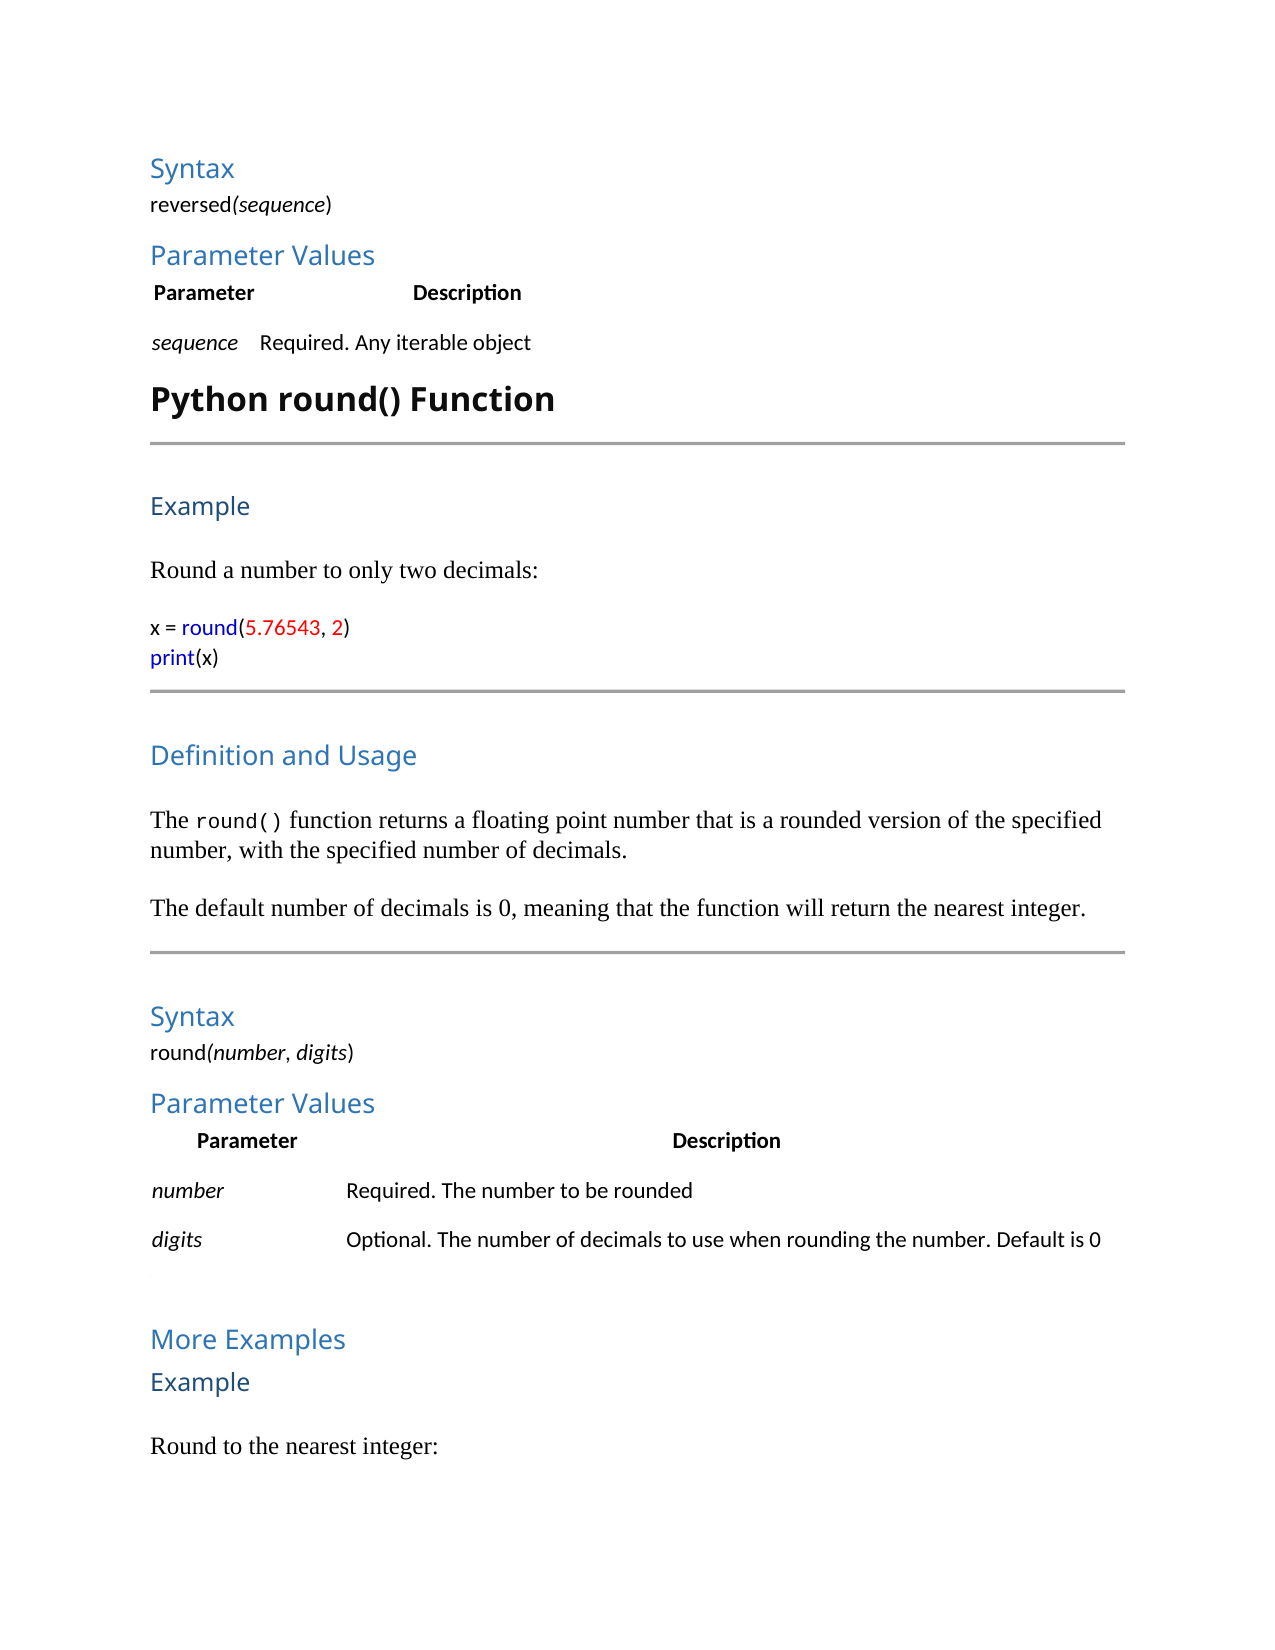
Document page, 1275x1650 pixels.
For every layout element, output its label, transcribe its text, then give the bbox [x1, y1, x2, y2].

text x = round(5.76543, 2) print(x) [150, 613, 1125, 671]
text Round a number to only two decimals: [150, 555, 1125, 583]
table_cell Required. Any iterable object [258, 326, 676, 376]
text The round() function returns a floating point number that is a rounded version of the specified number, with the specified number of decimals. [150, 806, 1125, 864]
table_header Description [258, 276, 676, 326]
subtitle Parameter Values [150, 1084, 1125, 1121]
subtitle More Examples [150, 1321, 1125, 1358]
table_cell Required. The number to be rounded [345, 1174, 1109, 1224]
table_cell number [150, 1174, 344, 1224]
subtitle Example [150, 489, 1125, 523]
table_cell digits [150, 1224, 344, 1274]
text Round to the nearest integer: [150, 1431, 1125, 1459]
text round(number, digits) [150, 1038, 1125, 1066]
subtitle Parameter Values [150, 237, 1125, 273]
table_header Parameter [150, 1124, 344, 1174]
subtitle Example [150, 1365, 1125, 1399]
table_cell Optional. The number of decimals to use when rounding the number. Default is 0 [345, 1224, 1109, 1274]
subtitle Definition and Usage [150, 737, 1125, 773]
table_header Description [345, 1124, 1109, 1174]
subtitle Syntax [150, 150, 1125, 187]
text reversed(sequence) [150, 190, 1125, 218]
table_header Parameter [150, 276, 258, 326]
subtitle Syntax [150, 998, 1125, 1035]
table_cell sequence [150, 326, 258, 376]
text Python round() Function [150, 376, 1125, 422]
text The default number of decimals is 0, meaning that the function will return the nearest integer. [150, 893, 1125, 922]
